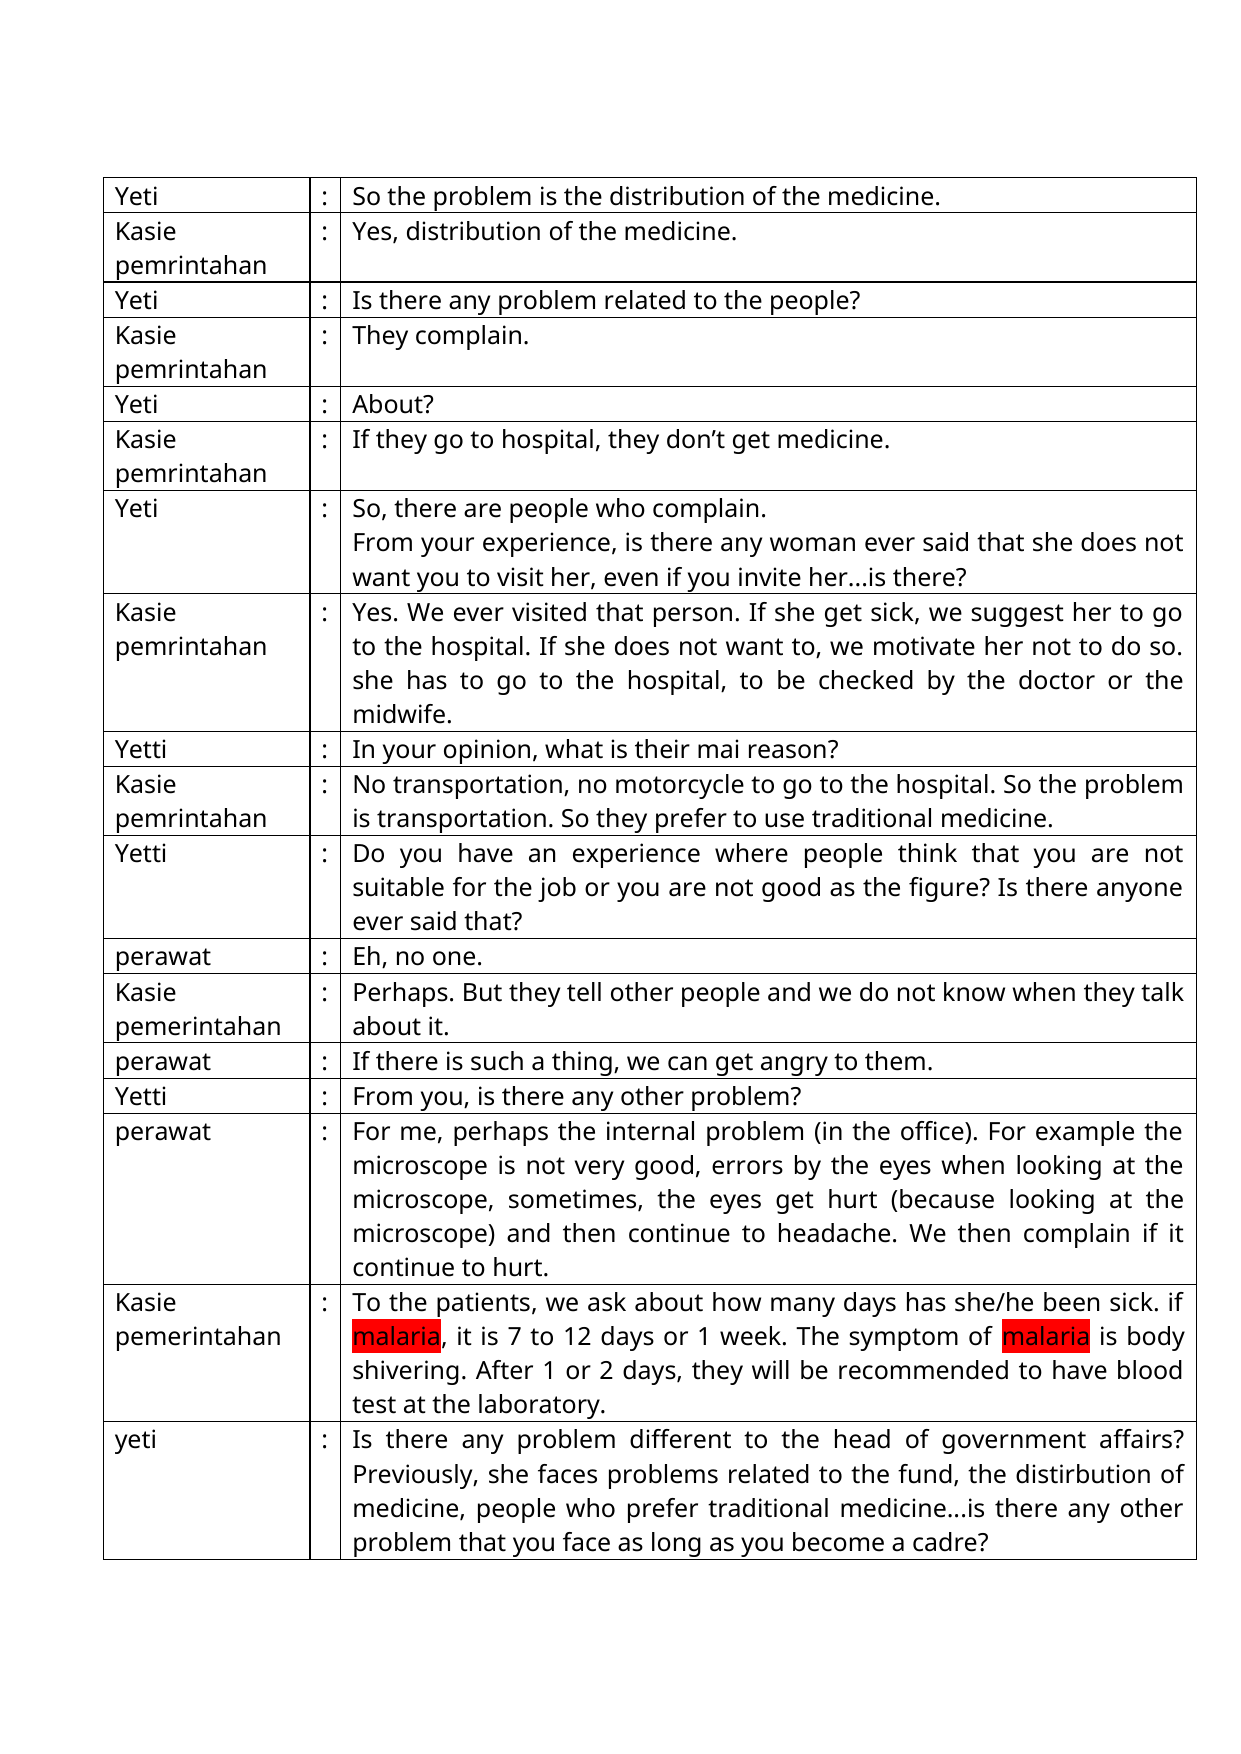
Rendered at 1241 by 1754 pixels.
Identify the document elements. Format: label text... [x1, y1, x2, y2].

table_cell : [311, 422, 340, 490]
table_cell Do you have an experience where people think that you are not suitable for the job or you are not good as the figure? Is there anyone ever said that? [341, 836, 1196, 938]
table_cell Yetti [104, 1079, 309, 1112]
table_cell : [311, 836, 340, 938]
table_cell : [311, 1114, 340, 1284]
table_cell : [311, 767, 340, 835]
table_cell Eh, no one. [341, 939, 1196, 973]
table_cell Perhaps. But they tell other people and we do not know when they talk about it. [341, 974, 1196, 1042]
table_cell : [311, 491, 340, 593]
table_cell : [311, 1079, 340, 1112]
table_cell Kasie pemerintahan [104, 1285, 309, 1421]
table_cell Kasie pemrintahan [104, 767, 309, 835]
table_cell So, there are people who complain. From your experience, is there any woman ever said that she does not want you to visit her, even if you invite her...is there? [341, 491, 1196, 593]
table_cell Yetti [104, 732, 309, 766]
table_cell : [311, 387, 340, 421]
table_cell : [311, 1422, 340, 1558]
table_cell yeti [104, 1422, 309, 1558]
table_cell Yes, distribution of the medicine. [341, 213, 1196, 281]
table_cell Yes. We ever visited that person. If she get sick, we suggest her to go to the hospital. If she does not want to, we motivate her not to do so. she has to go to the hospital, to be checked by the doctor or the midwife. [341, 594, 1196, 731]
table_cell Yeti [104, 283, 309, 317]
table_cell No transportation, no motorcycle to go to the hospital. So the problem is transportation. So they prefer to use traditional medicine. [341, 767, 1196, 835]
table_cell They complain. [341, 318, 1196, 386]
table_cell : [311, 178, 340, 212]
table_cell Yetti [104, 836, 309, 938]
table_cell In your opinion, what is their mai reason? [341, 732, 1196, 766]
table_cell Kasie pemrintahan [104, 594, 309, 731]
table_cell : [311, 283, 340, 317]
table_cell : [311, 939, 340, 973]
table_cell Yeti [104, 491, 309, 593]
table_cell If there is such a thing, we can get angry to them. [341, 1043, 1196, 1077]
table_cell perawat [104, 1114, 309, 1284]
table_cell Kasie pemrintahan [104, 422, 309, 490]
table_cell : [311, 732, 340, 766]
table_cell perawat [104, 939, 309, 973]
table_cell From you, is there any other problem? [341, 1079, 1196, 1112]
table_cell Kasie pemrintahan [104, 213, 309, 281]
table_cell : [311, 974, 340, 1042]
table_cell So the problem is the distribution of the medicine. [341, 178, 1196, 212]
table_cell Yeti [104, 178, 309, 212]
table_cell Is there any problem related to the people? [341, 283, 1196, 317]
table_cell perawat [104, 1043, 309, 1077]
table_cell Kasie pemerintahan [104, 974, 309, 1042]
table_cell For me, perhaps the internal problem (in the office). For example the microscope is not very good, errors by the eyes when looking at the microscope, sometimes, the eyes get hurt (because looking at the microscope) and then continue to headache. We then complain if it continue to hurt. [341, 1114, 1196, 1284]
table_cell To the patients, we ask about how many days has she/he been sick. if malaria, it is 7 to 12 days or 1 week. The symptom of malaria is body shivering. After 1 or 2 days, they will be recommended to have blood test at the laboratory. [341, 1285, 1196, 1421]
table_cell Yeti [104, 387, 309, 421]
table_cell Is there any problem different to the head of government affairs? Previously, she faces problems related to the fund, the distirbution of medicine, people who prefer traditional medicine...is there any other problem that you face as long as you become a cadre? [341, 1422, 1196, 1558]
table_cell Kasie pemrintahan [104, 318, 309, 386]
table_cell : [311, 1285, 340, 1421]
table_cell About? [341, 387, 1196, 421]
table_cell If they go to hospital, they don’t get medicine. [341, 422, 1196, 490]
table_cell : [311, 318, 340, 386]
table_cell : [311, 213, 340, 281]
table_cell : [311, 1043, 340, 1077]
table_cell : [311, 594, 340, 731]
